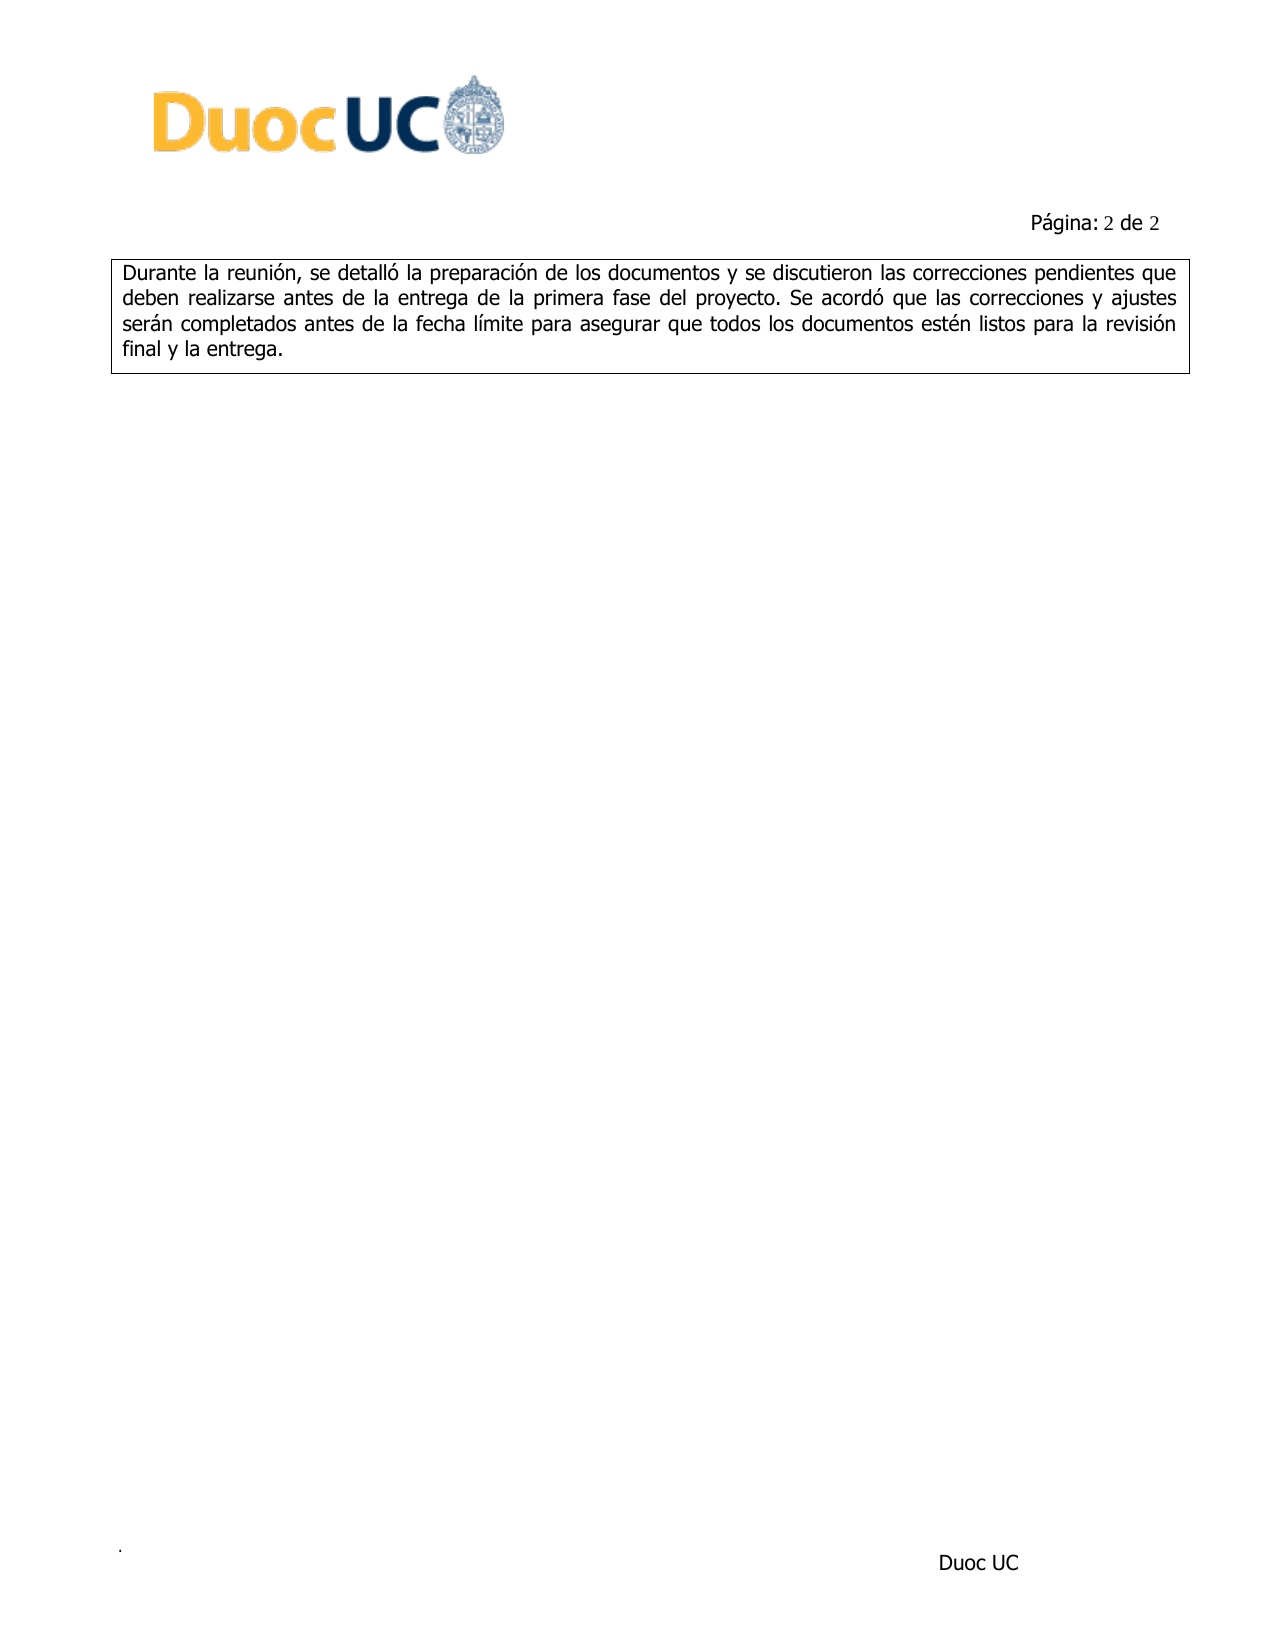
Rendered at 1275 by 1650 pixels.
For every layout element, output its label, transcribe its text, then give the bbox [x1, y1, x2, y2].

table_cell Durante la reunión, se detalló la preparación de los documentos y se discutieron las correcciones pendientes que deben realizarse antes de la entrega de la primera fase del proyecto. Se acordó que las correcciones y ajustes serán completados antes de la fecha límite para asegurar que todos los documentos estén listos para la revisión final y la entrega. [112, 260, 1189, 373]
picture [118, 59, 517, 181]
